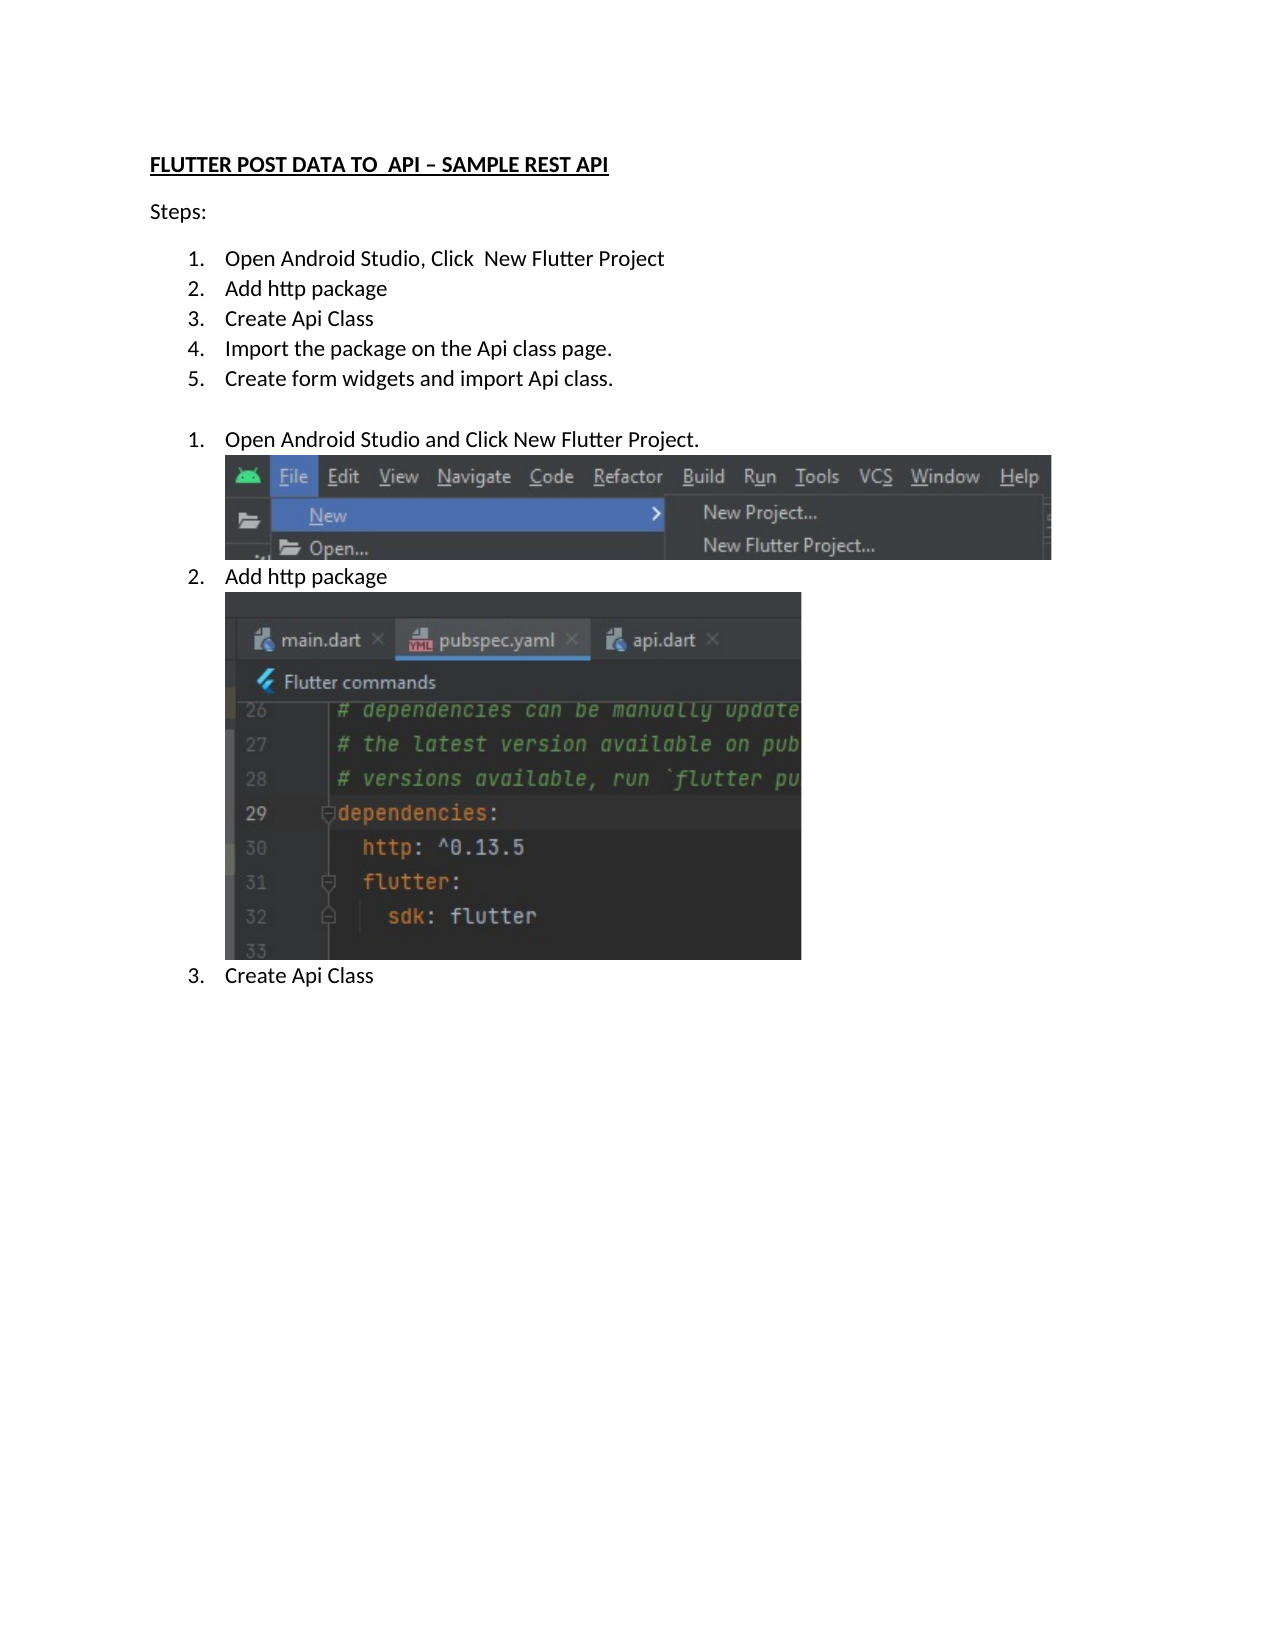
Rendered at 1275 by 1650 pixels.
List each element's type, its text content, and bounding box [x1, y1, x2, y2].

list Create Api Class [187, 962, 1125, 990]
list Import the package on the Api class page. [187, 334, 1125, 362]
list Create Api Class [187, 304, 1125, 332]
list Add http package [187, 274, 1125, 302]
picture [225, 455, 1052, 560]
list Open Android Studio and Click New Flutter Project. [187, 425, 1125, 453]
text Steps: [150, 197, 1125, 225]
list Open Android Studio, Click New Flutter Project [187, 244, 1125, 272]
picture [225, 592, 802, 960]
list Add http package [187, 562, 1125, 590]
list Create form widgets and import Api class. [187, 364, 1125, 393]
text FLUTTER POST DATA TO API – SAMPLE REST API [150, 150, 1125, 178]
